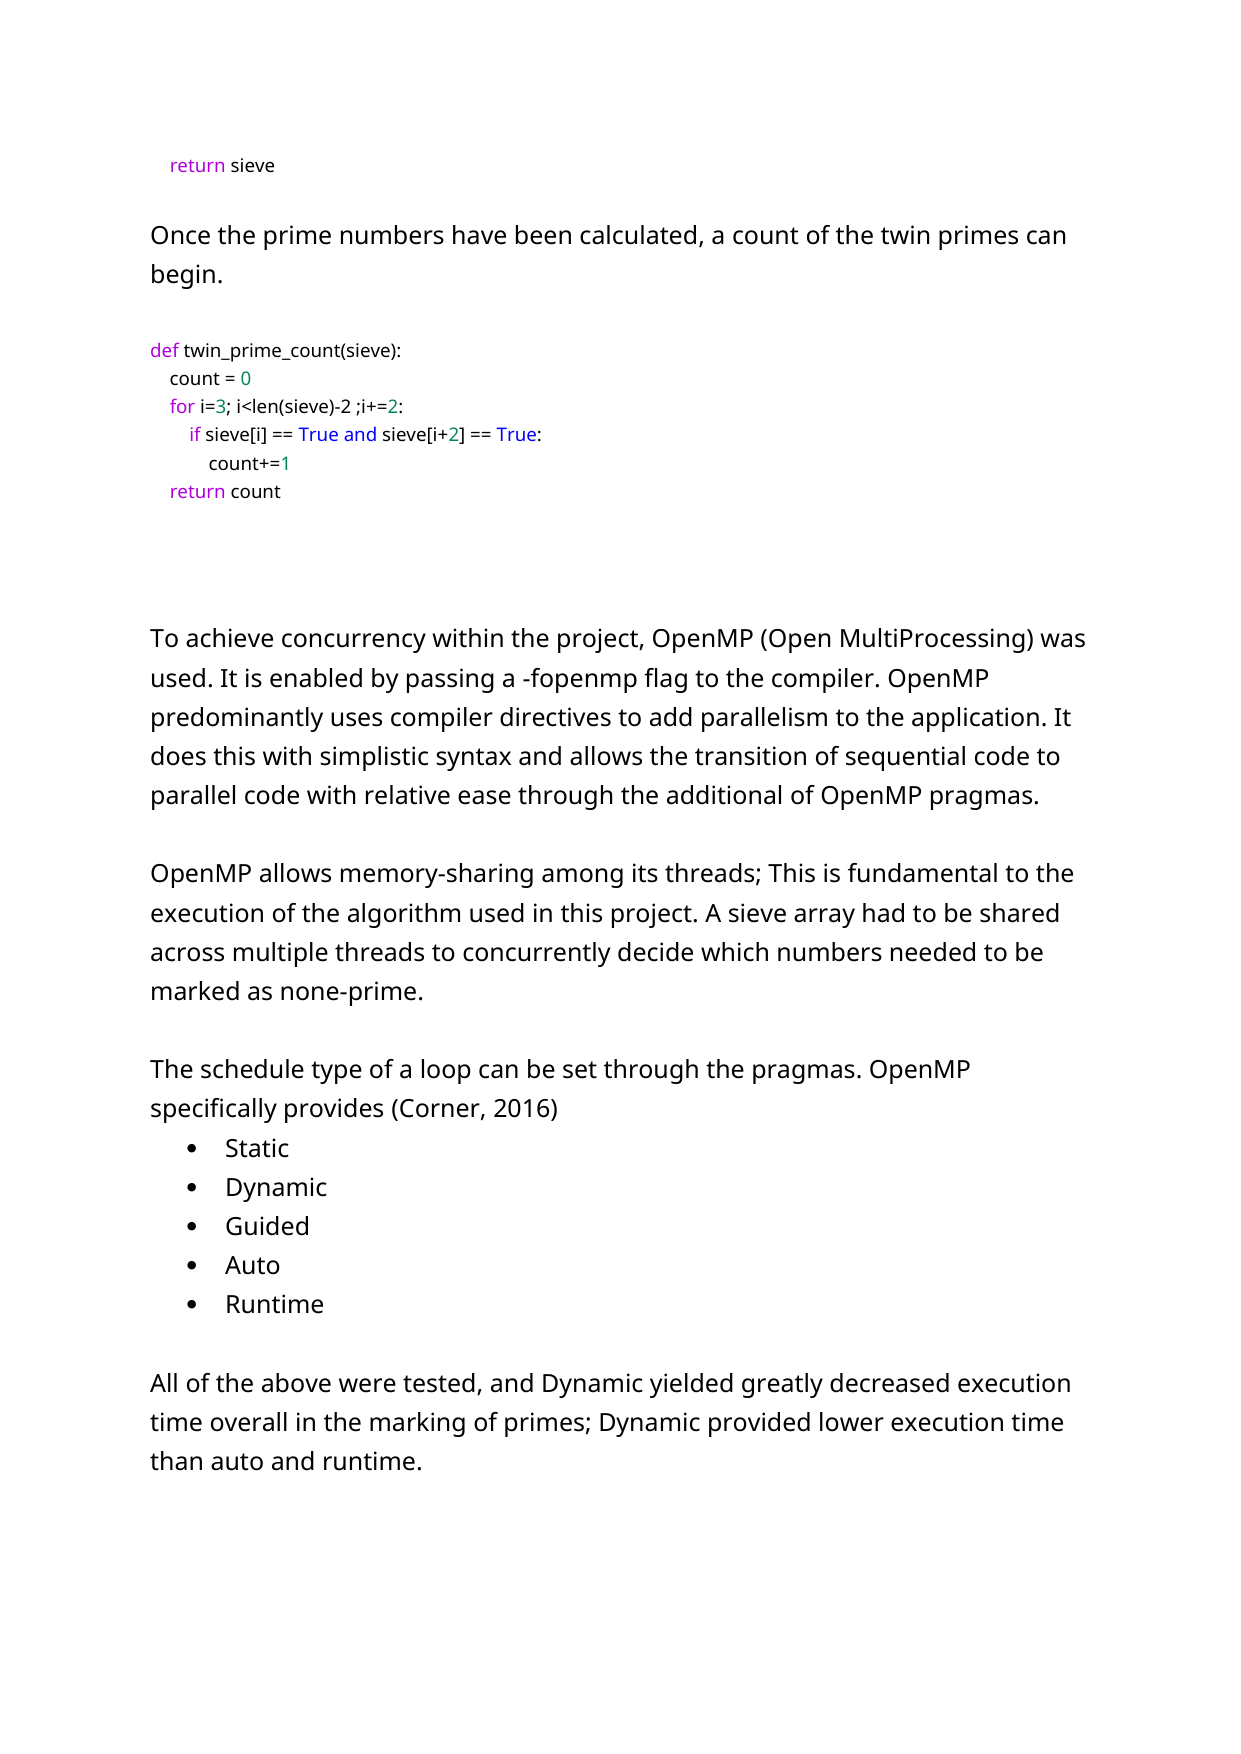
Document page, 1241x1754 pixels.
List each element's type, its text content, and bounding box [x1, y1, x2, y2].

list Auto [187, 1248, 1090, 1282]
text The schedule type of a loop can be set through the pragmas. OpenMP specifically provides [150, 1052, 1090, 1125]
list Static [187, 1130, 1090, 1164]
text Once the prime numbers have been calculated, a count of the twin primes can begin. [150, 217, 1090, 291]
text def twin_prime_count(sieve): [150, 335, 1090, 363]
list Guided [187, 1208, 1090, 1243]
text if sieve[i] == True and sieve[i+2] == True: [150, 419, 1090, 447]
text To achieve concurrency within the project, OpenMP (Open MultiProcessing) was used. It is enabled by passing a -fopenmp flag to the compiler. OpenMP predominantly uses compiler directives to add parallelism to the application. It does this with simplistic syntax and allows the transition of sequential code to parallel code with relative ease through the additional of OpenMP pragmas. [150, 621, 1090, 812]
text All of the above were tested, and Dynamic yielded greatly decreased execution time overall in the marking of primes; Dynamic provided lower execution time than auto and runtime. [150, 1365, 1090, 1478]
text return sieve [150, 150, 1090, 178]
text for i=3; i<len(sieve)-2 ;i+=2: [150, 391, 1090, 419]
text OpenMP allows memory-sharing among its threads; This is fundamental to the execution of the algorithm used in this project. A sieve array had to be shared across multiple threads to concurrently decide which numbers needed to be marked as none-prime. [150, 856, 1090, 1008]
text count+=1 [150, 447, 1090, 475]
list Runtime [187, 1287, 1090, 1321]
text count = 0 [150, 363, 1090, 391]
text return count [150, 475, 1090, 503]
list Dynamic [187, 1169, 1090, 1203]
